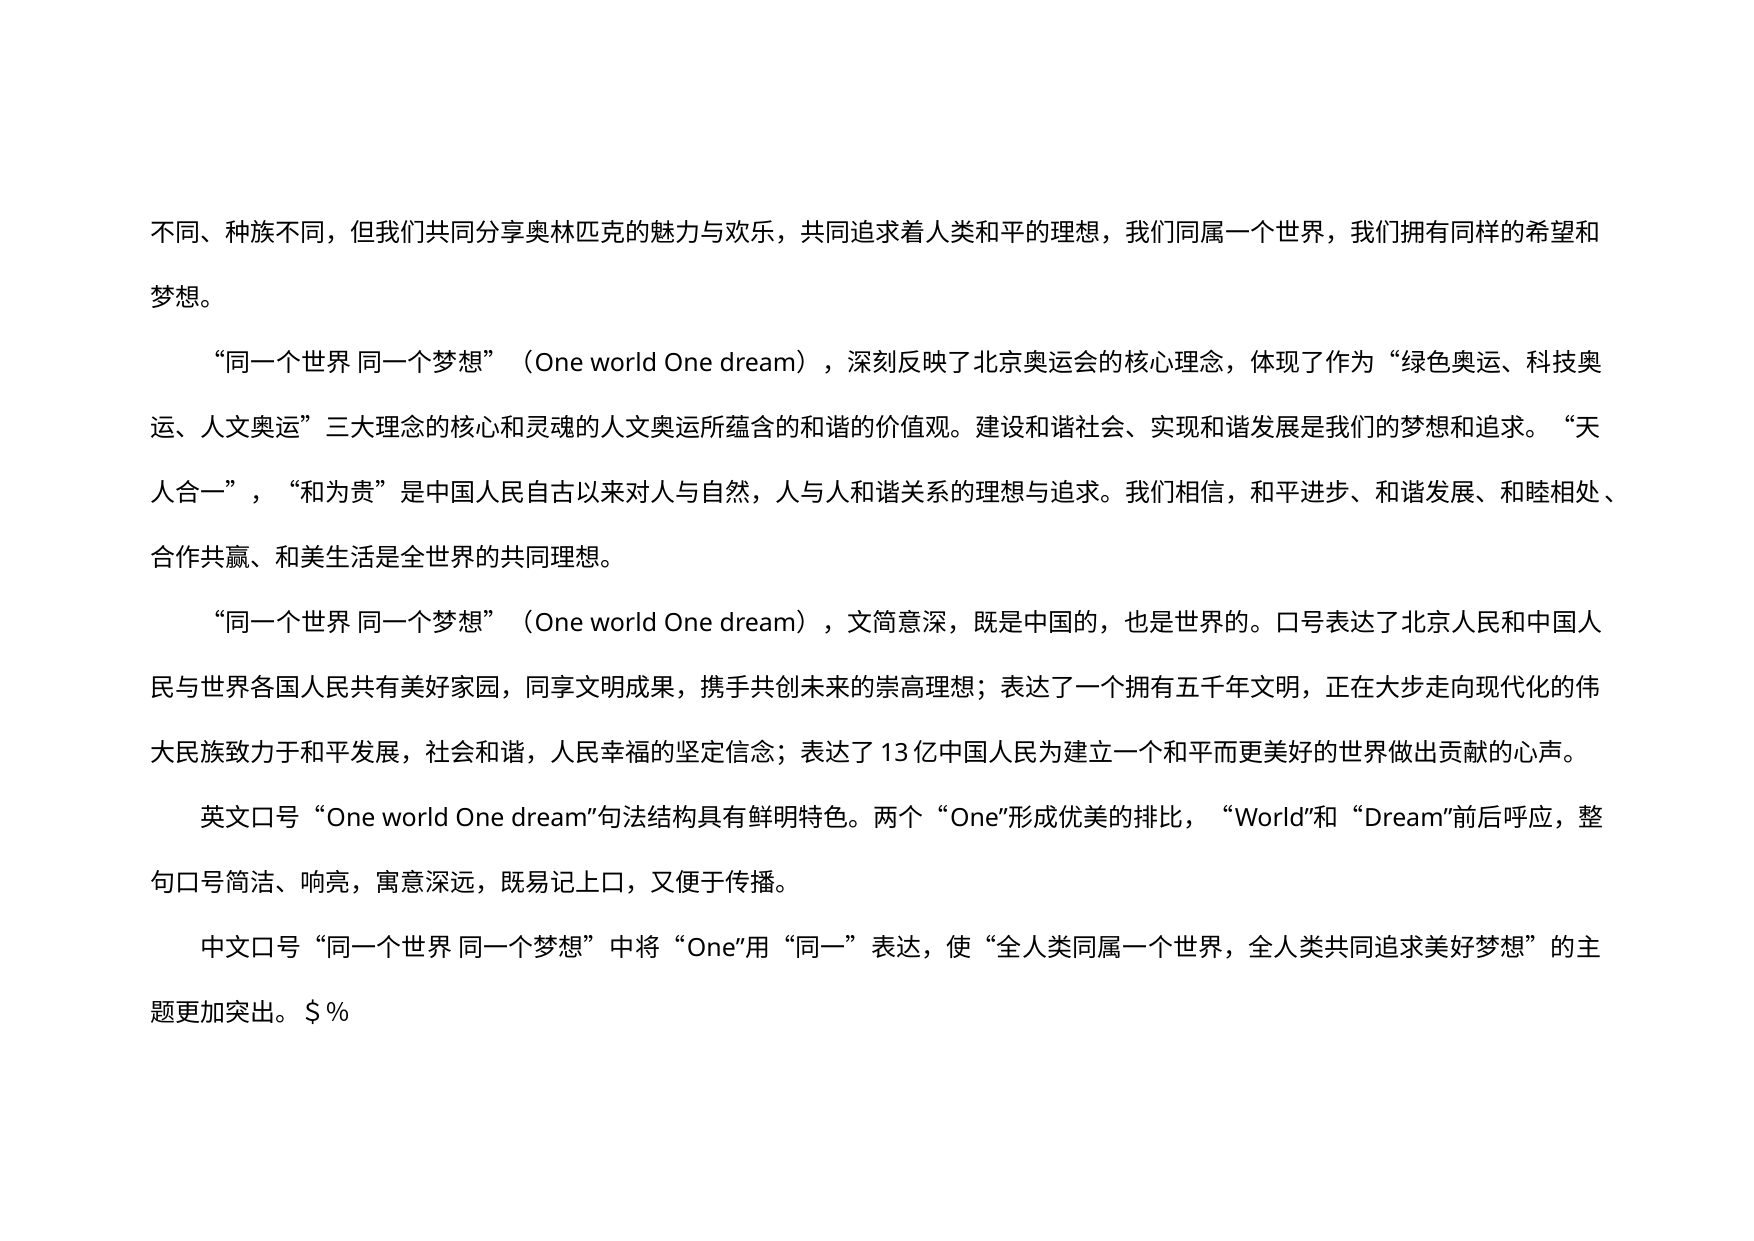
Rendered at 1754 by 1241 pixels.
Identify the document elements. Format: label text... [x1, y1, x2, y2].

text 中文口号“同一个世界 同一个梦想”中将“One”用“同一”表达，使“全人类同属一个世界，全人类共同追求美好梦想”的主题更加突出。＄％ [150, 913, 1604, 1043]
text “同一个世界 同一个梦想”（One world One dream），深刻反映了北京奥运会的核心理念，体现了作为“绿色奥运、科技奥运、人文奥运”三大理念的核心和灵魂的人文奥运所蕴含的和谐的价值观。建设和谐社会、实现和谐发展是我们的梦想和追求。“天人合一”，“和为贵”是中国人民自古以来对人与自然，人与人和谐关系的理想与追求。我们相信，和平进步、和谐发展、和睦相处、合作共赢、和美生活是全世界的共同理想。 [150, 328, 1604, 588]
text 英文口号“One world One dream”句法结构具有鲜明特色。两个“One”形成优美的排比，“World”和“Dream”前后呼应，整句口号简洁、响亮，寓意深远，既易记上口，又便于传播。 [150, 783, 1604, 913]
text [150, 198, 1604, 328]
text “同一个世界 同一个梦想”（One world One dream），文简意深，既是中国的，也是世界的。口号表达了北京人民和中国人民与世界各国人民共有美好家园，同享文明成果，携手共创未来的崇高理想；表达了一个拥有五千年文明，正在大步走向现代化的伟大民族致力于和平发展，社会和谐，人民幸福的坚定信念；表达了13亿中国人民为建立一个和平而更美好的世界做出贡献的心声。 [150, 588, 1604, 783]
